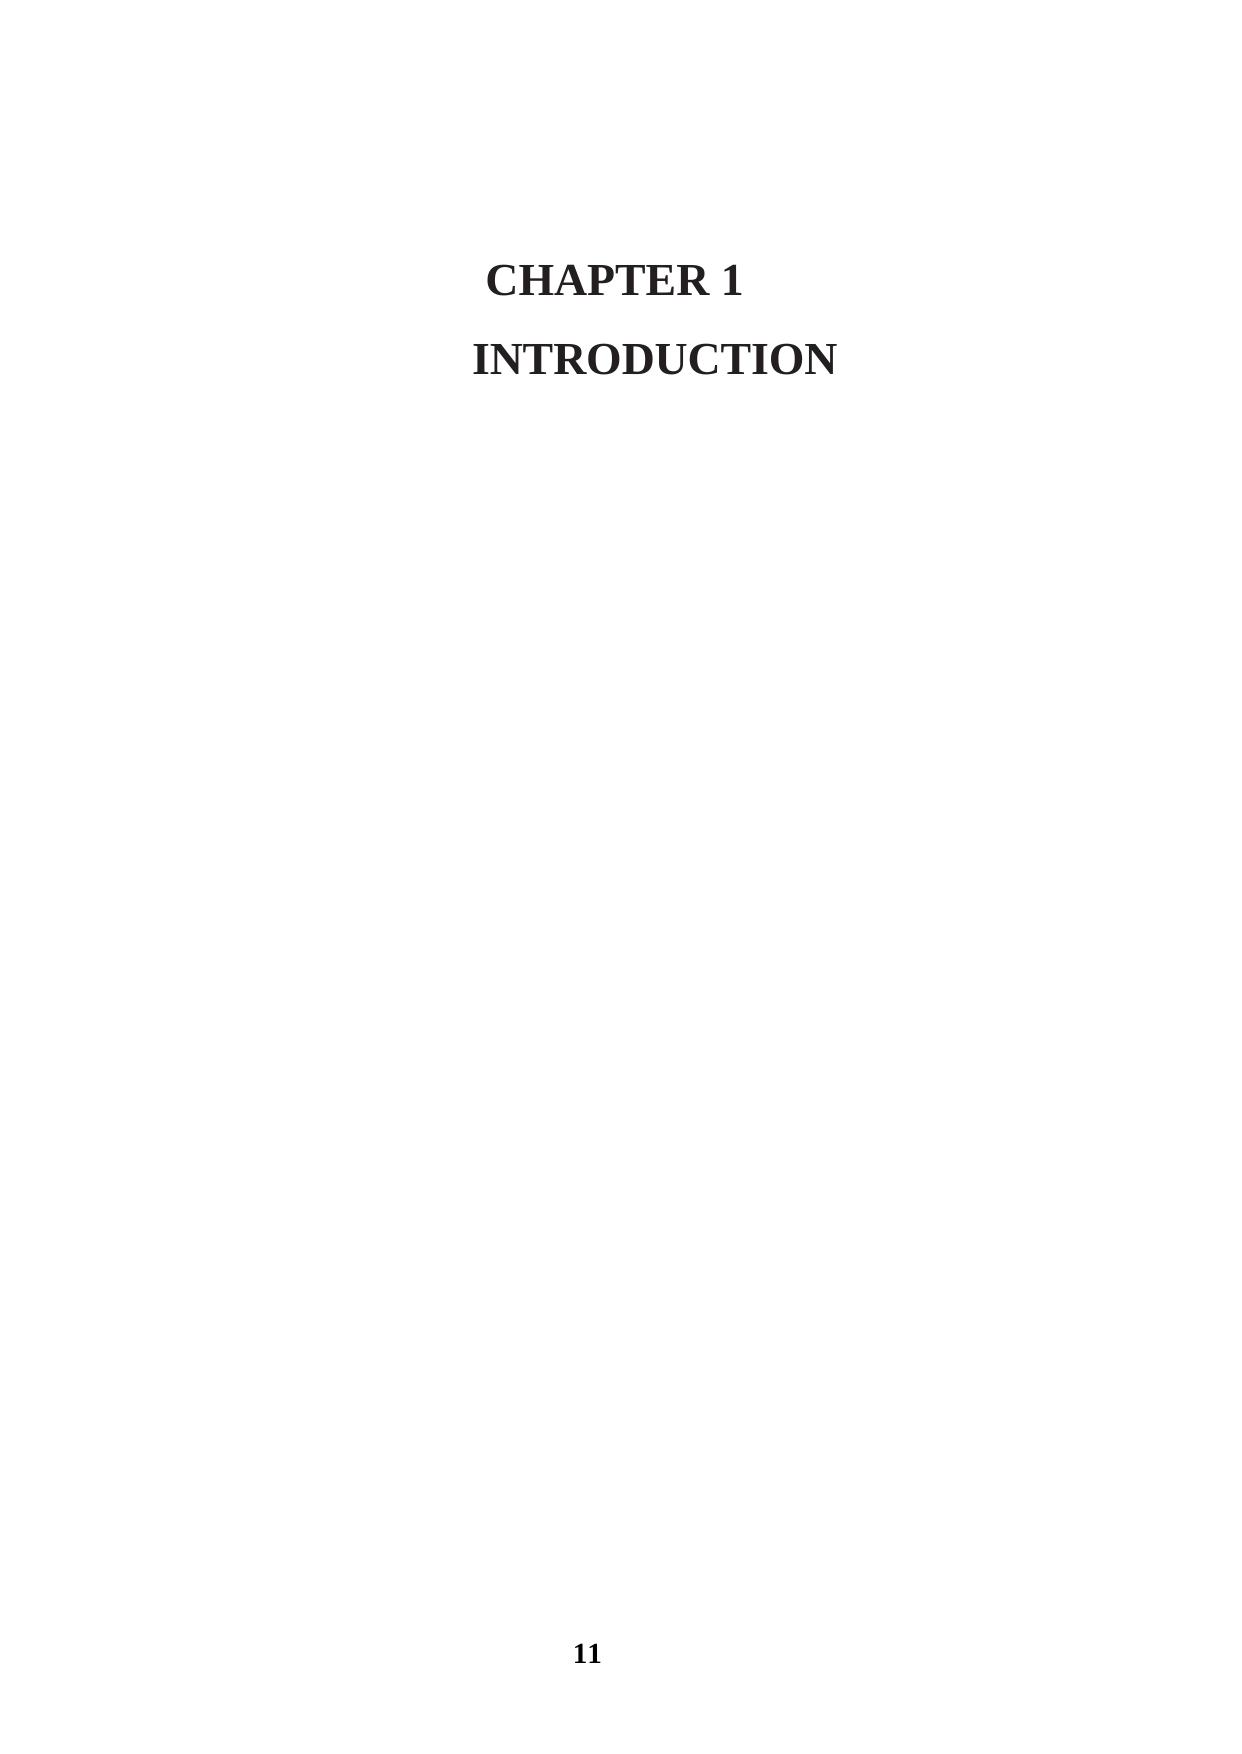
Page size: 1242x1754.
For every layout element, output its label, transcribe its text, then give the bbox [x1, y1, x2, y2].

subtitle CHAPTER 1 INTRODUCTION [472, 253, 839, 385]
